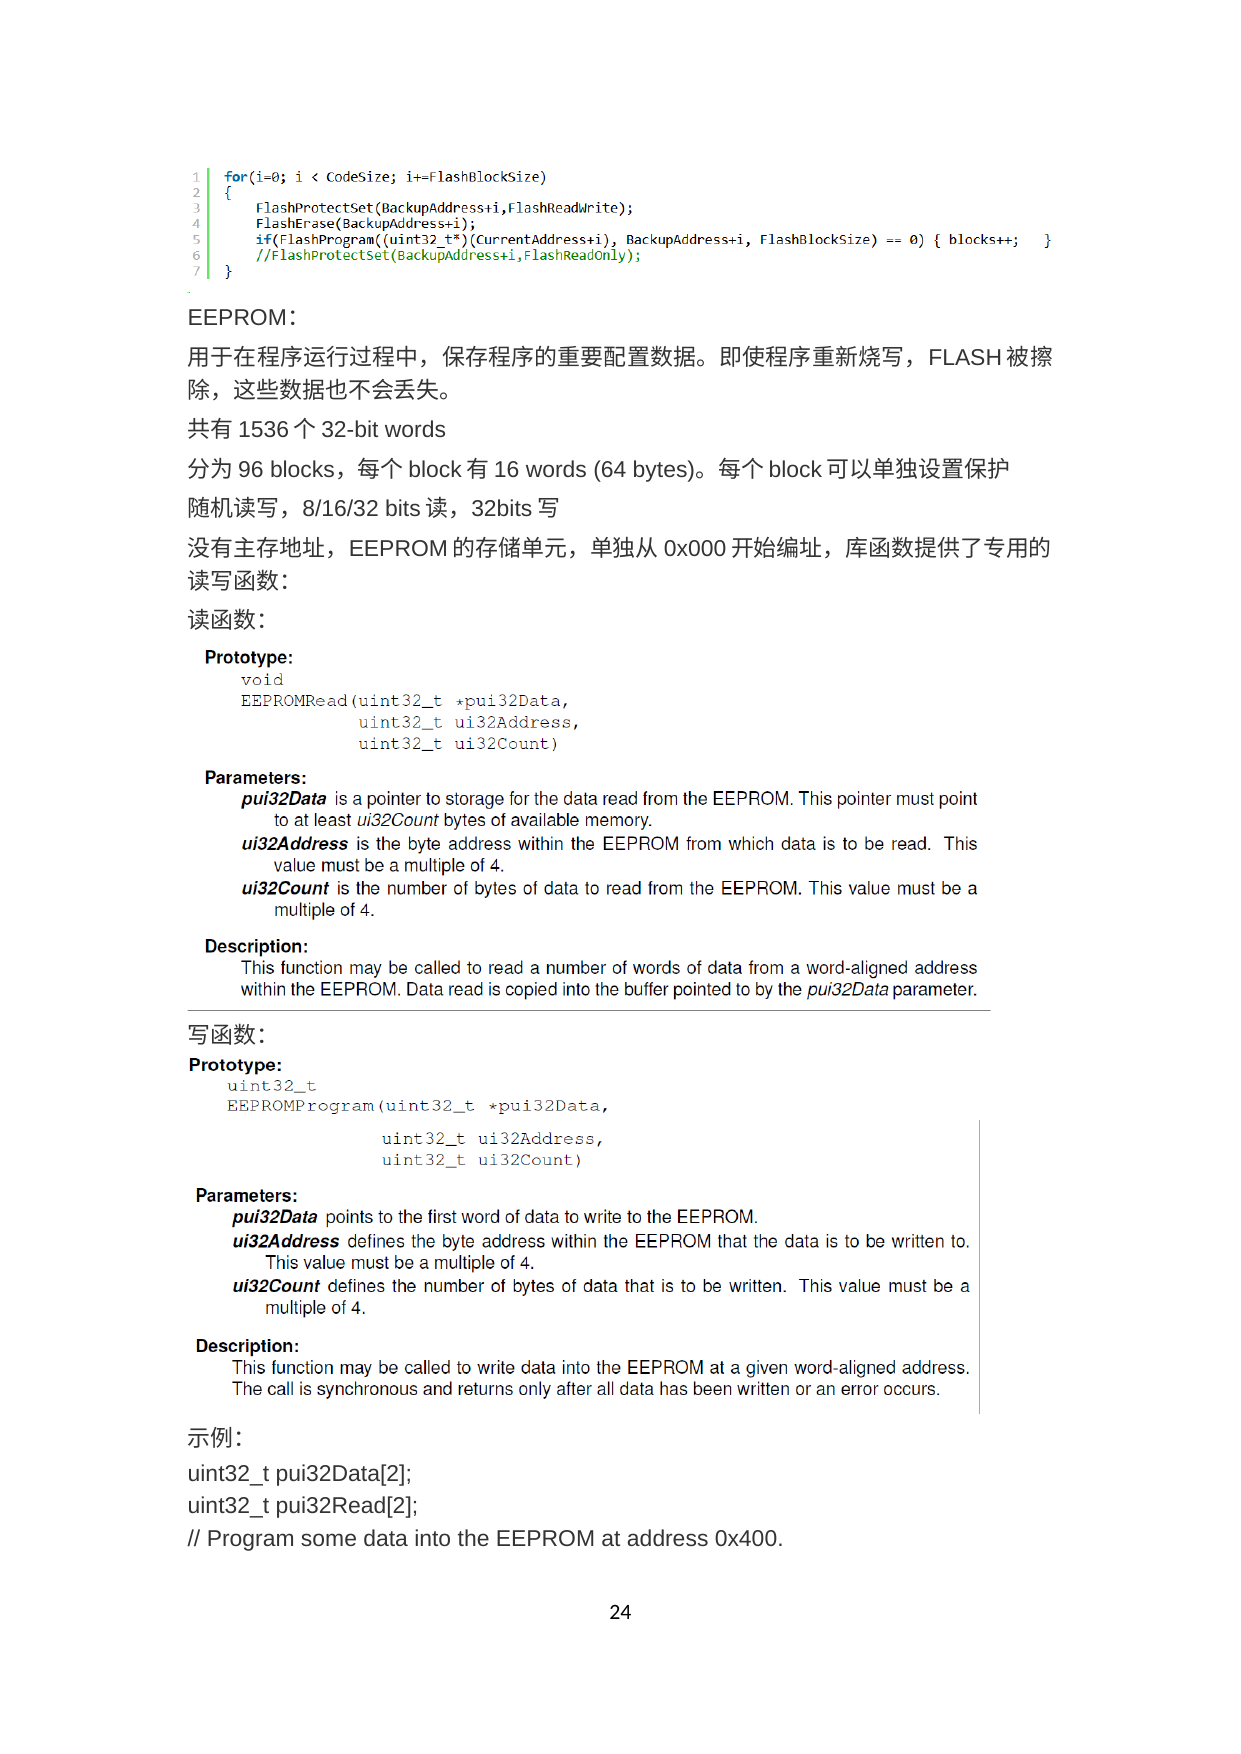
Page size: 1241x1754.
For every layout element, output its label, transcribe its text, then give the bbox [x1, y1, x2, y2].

text // Program some data into the EEPROM at address 0x400. [187, 1525, 1053, 1551]
text EEPROM： [187, 299, 1053, 332]
text 用于在程序运行过程中，保存程序的重要配置数据。即使程序重新烧写，FLASH被擦除，这些数据也不会丢失。 [187, 338, 1053, 405]
picture [187, 1056, 619, 1114]
text 随机读写，8/16/32 bits读，32bits写 [187, 490, 1053, 523]
text uint32_t pui32Read[2]; [187, 1492, 1053, 1519]
text 示例： [187, 1420, 1053, 1453]
picture [187, 159, 1053, 293]
picture [187, 641, 991, 1011]
picture [187, 1120, 980, 1414]
text 读函数： [187, 602, 1053, 636]
text 分为96 blocks，每个block有16 words (64 bytes)。每个block可以单独设置保护 [187, 451, 1053, 484]
text uint32_t pui32Data[2]; [187, 1460, 1053, 1486]
text 共有1536个32-bit words [187, 411, 1053, 444]
text 没有主存地址，EEPROM的存储单元，单独从0x000开始编址，库函数提供了专用的读写函数： [187, 530, 1053, 596]
text 写函数： [187, 1017, 1053, 1050]
